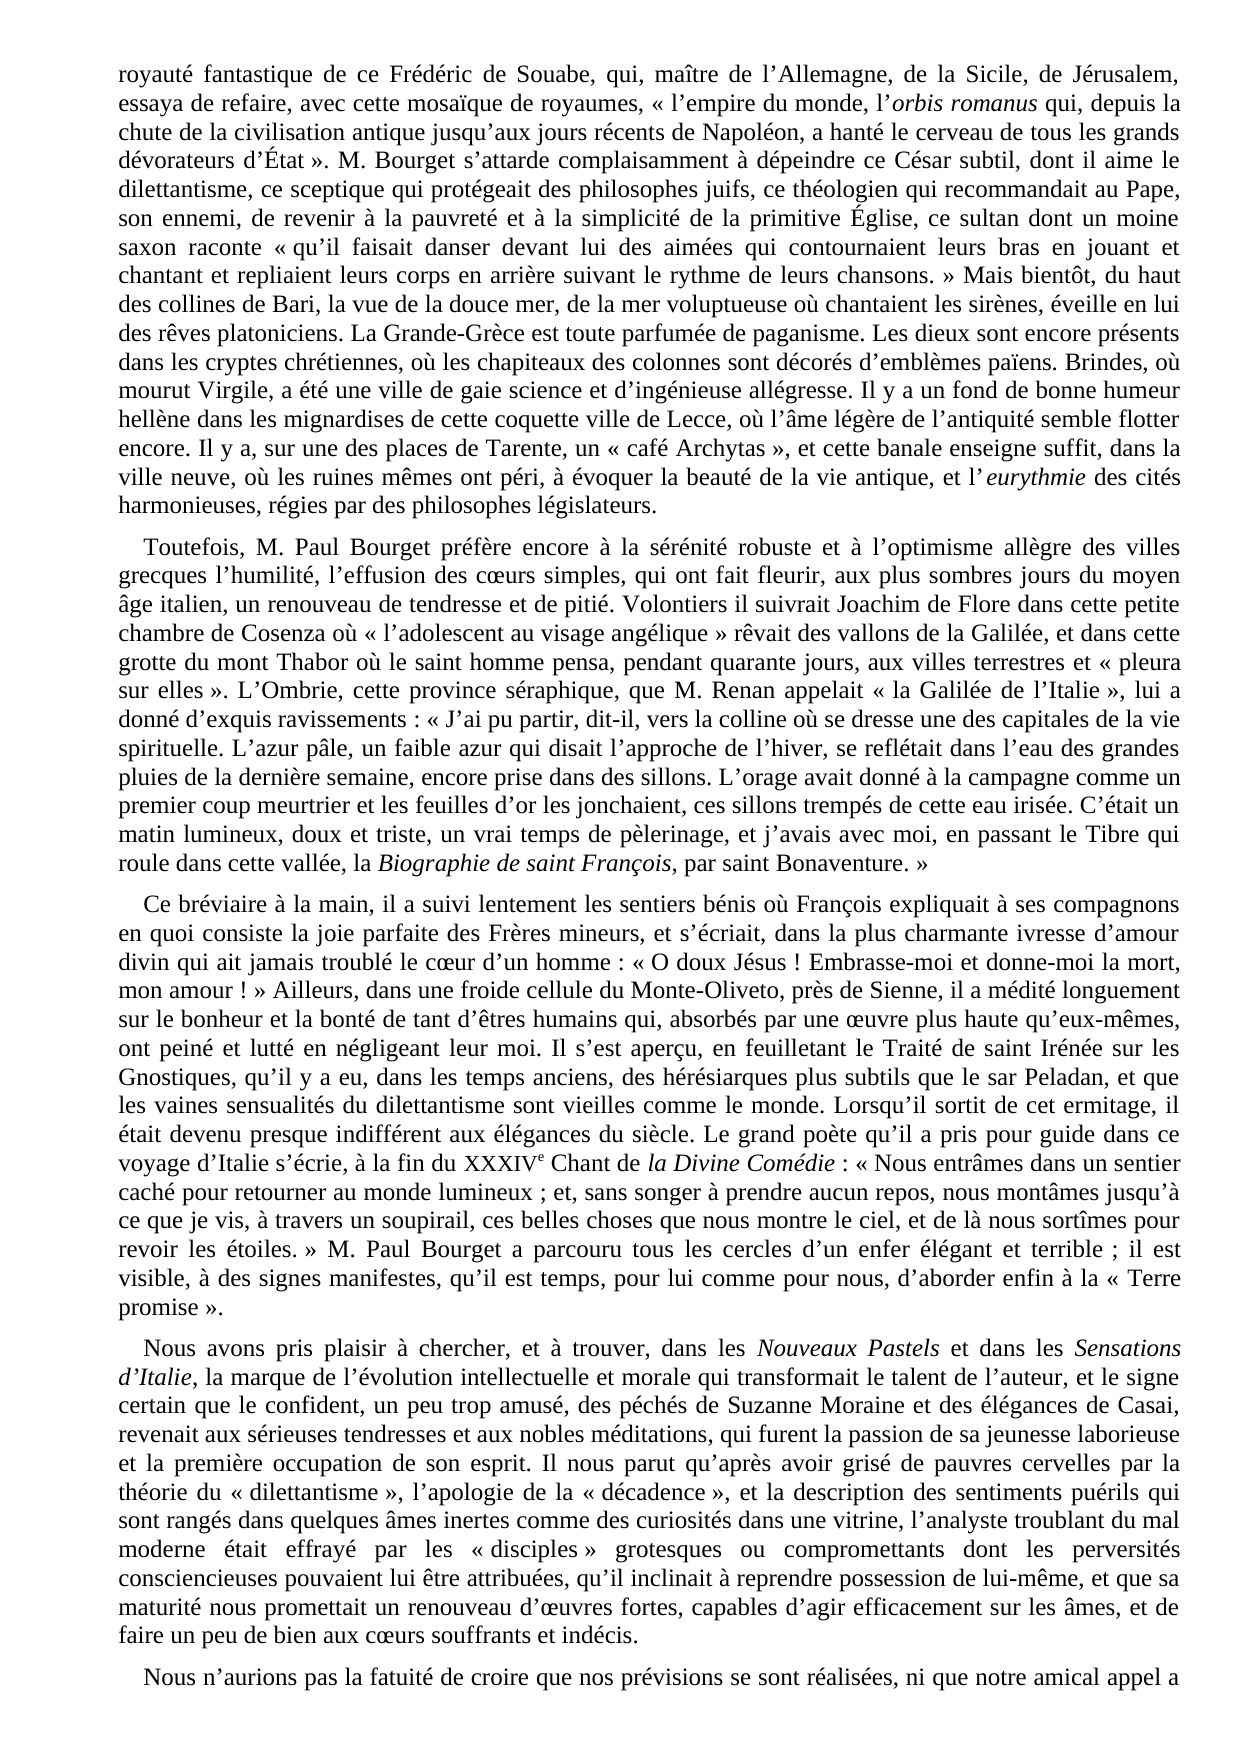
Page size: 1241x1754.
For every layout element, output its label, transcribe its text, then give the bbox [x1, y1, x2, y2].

text Ce bréviaire à la main, il a suivi lentement les sentiers bénis où François expliquait à ses compagnons en quoi consiste la joie parfaite des Frères mineurs, et s’écriait, dans la plus charmante ivresse d’amour divin qui ait jamais troublé le cœur d’un homme : « O doux Jésus ! Embrasse-moi et donne-moi la mort, mon amour ! » Ailleurs, dans une froide cellule du Monte-Oliveto, près de Sienne, il a médité longuement sur le bonheur et la bonté de tant d’êtres humains qui, absorbés par une œuvre plus haute qu’eux-mêmes, ont peiné et lutté en négligeant leur moi. Il s’est aperçu, en feuilletant le Traité de saint Irénée sur les Gnostiques, qu’il y a eu, dans les temps anciens, des hérésiarques plus subtils que le sar Peladan, et que les vaines sensualités du dilettantisme sont vieilles comme le monde. Lorsqu’il sortit de cet ermitage, il était devenu presque indifférent aux élégances du siècle. Le grand poète qu’il a pris pour guide dans ce voyage d’Italie s’écrie, à la fin du XXXIVe Chant de la Divine Comédie : « Nous entrâmes dans un sentier caché pour retourner au monde lumineux ; et, sans songer à prendre aucun repos, nous montâmes jusqu’à ce que je vis, à travers un soupirail, ces belles choses que nous montre le ciel, et de là nous sortîmes pour revoir les étoiles. » M. Paul Bourget a parcouru tous les cercles d’un enfer élégant et terrible ; il est visible, à des signes manifestes, qu’il est temps, pour lui comme pour nous, d’aborder enfin à la « Terre promise ». [118, 889, 1181, 1320]
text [118, 1662, 1181, 1690]
text Nous avons pris plaisir à chercher, et à trouver, dans les Nouveaux Pastels et dans les Sensations d’Italie, la marque de l’évolution intellectuelle et morale qui transformait le talent de l’auteur, et le signe certain que le confident, un peu trop amusé, des péchés de Suzanne Moraine et des élégances de Casai, revenait aux sérieuses tendresses et aux nobles méditations, qui furent la passion de sa jeunesse laborieuse et la première occupation de son esprit. Il nous parut qu’après avoir grisé de pauvres cervelles par la théorie du « dilettantisme », l’apologie de la « décadence », et la description des sentiments puérils qui sont rangés dans quelques âmes inertes comme des curiosités dans une vitrine, l’analyste troublant du mal moderne était effrayé par les « disciples » grotesques ou compromettants dont les perversités consciencieuses pouvaient lui être attribuées, qu’il inclinait à reprendre possession de lui-même, et que sa maturité nous promettait un renouveau d’œuvres fortes, capables d’agir efficacement sur les âmes, et de faire un peu de bien aux cœurs souffrants et indécis. [118, 1333, 1181, 1649]
text Toutefois, M. Paul Bourget préfère encore à la sérénité robuste et à l’optimisme allègre des villes grecques l’humilité, l’effusion des cœurs simples, qui ont fait fleurir, aux plus sombres jours du moyen âge italien, un renouveau de tendresse et de pitié. Volontiers il suivrait Joachim de Flore dans cette petite chambre de Cosenza où « l’adolescent au visage angélique » rêvait des vallons de la Galilée, et dans cette grotte du mont Thabor où le saint homme pensa, pendant quarante jours, aux villes terrestres et « pleura sur elles ». L’Ombrie, cette province séraphique, que M. Renan appelait « la Galilée de l’Italie », lui a donné d’exquis ravissements : « J’ai pu partir, dit-il, vers la colline où se dresse une des capitales de la vie spirituelle. L’azur pâle, un faible azur qui disait l’approche de l’hiver, se reflétait dans l’eau des grandes pluies de la dernière semaine, encore prise dans des sillons. L’orage avait donné à la campagne comme un premier coup meurtrier et les feuilles d’or les jonchaient, ces sillons trempés de cette eau irisée. C’était un matin lumineux, doux et triste, un vrai temps de pèlerinage, et j’avais avec moi, en passant le Tibre qui roule dans cette vallée, la Biographie de saint François, par saint Bonaventure. » [118, 532, 1181, 877]
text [118, 59, 1181, 519]
